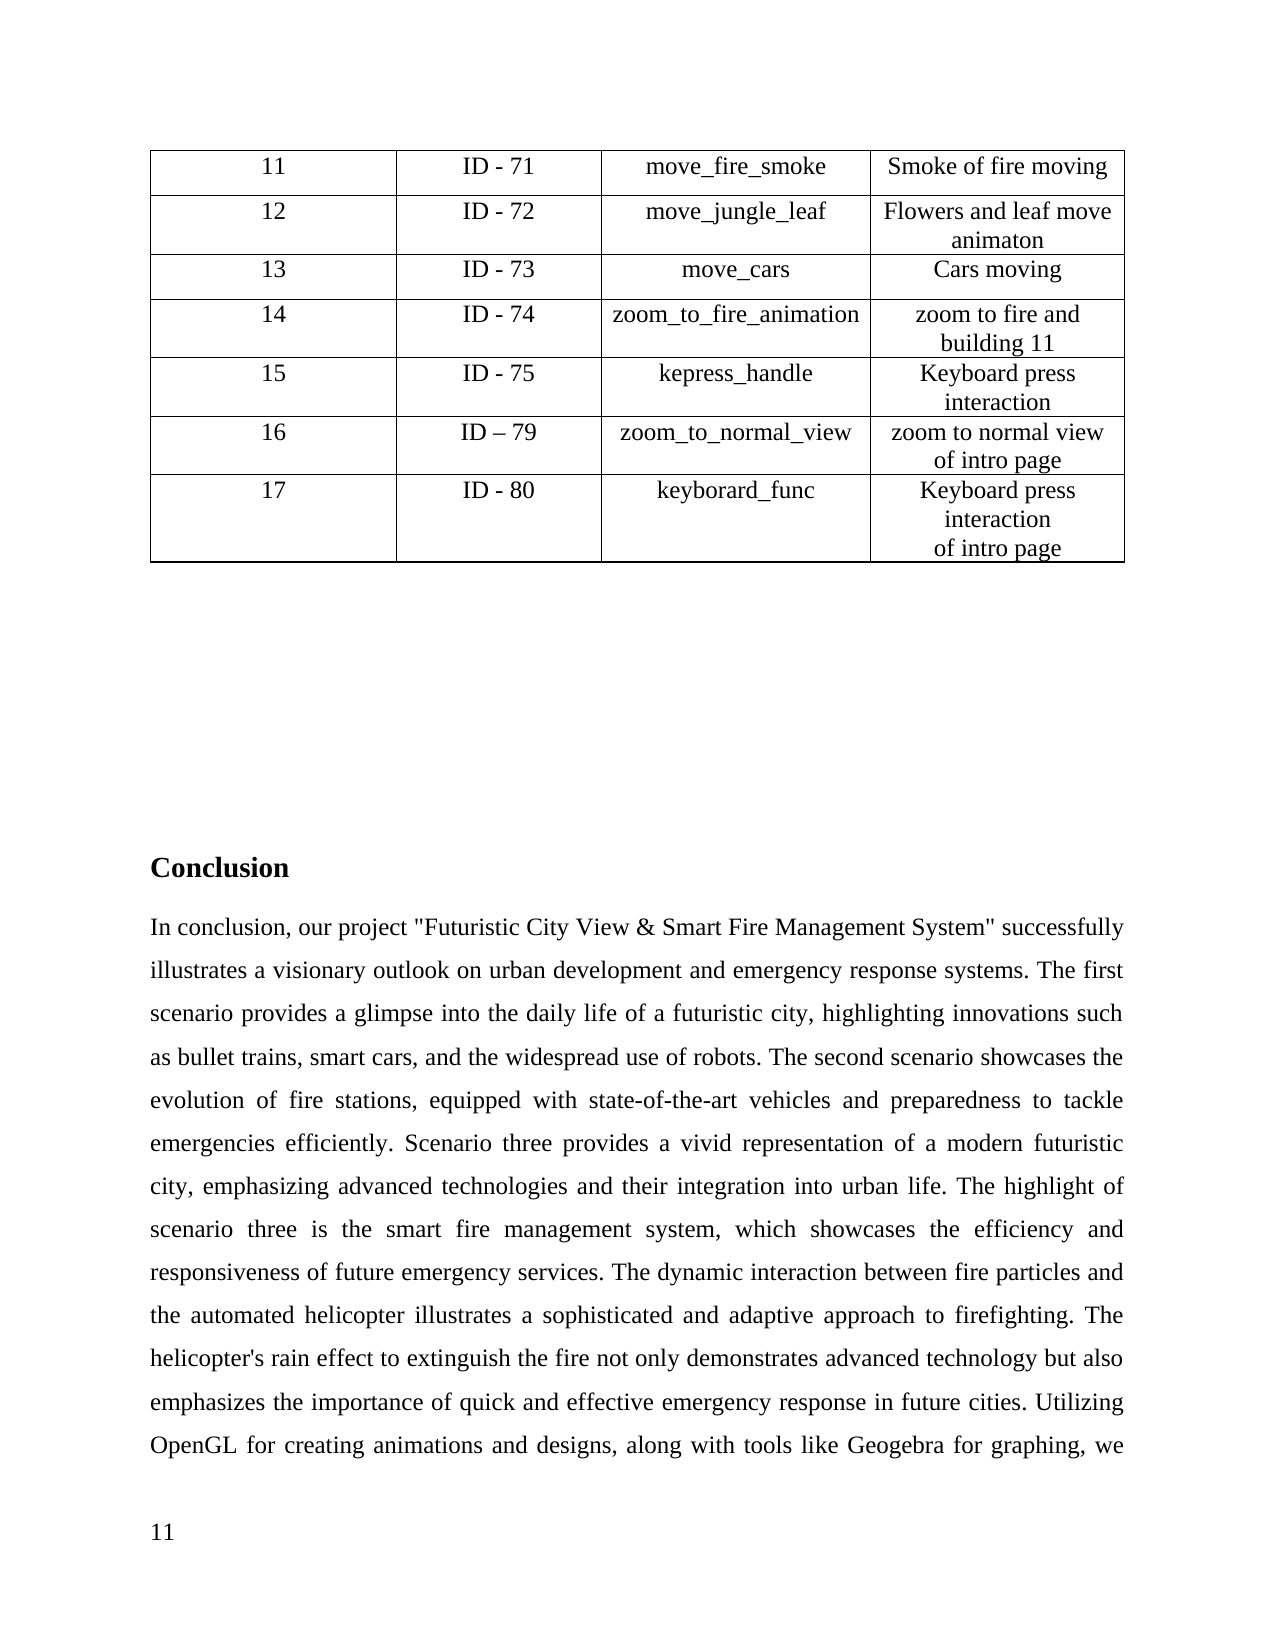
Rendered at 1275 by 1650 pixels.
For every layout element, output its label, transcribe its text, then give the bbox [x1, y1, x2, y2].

table_cell zoom_to_normal_view [602, 417, 870, 474]
table_cell 16 [151, 417, 396, 474]
table_cell ID - 72 [397, 196, 601, 253]
table_cell Cars moving [871, 255, 1124, 298]
table_cell move_jungle_leaf [602, 196, 870, 253]
table_cell 17 [151, 475, 396, 561]
table_cell ID - 73 [397, 255, 601, 298]
table_cell zoom to normal view of intro page [871, 417, 1124, 474]
table_cell Keyboard press interaction of intro page [871, 475, 1124, 561]
table_cell ID - 80 [397, 475, 601, 561]
table_cell move_cars [602, 255, 870, 298]
table_cell ID – 79 [397, 417, 601, 474]
table_cell Flowers and leaf move animaton [871, 196, 1124, 253]
table_cell move_fire_smoke [602, 151, 870, 195]
table_cell ID - 74 [397, 300, 601, 357]
table_cell 14 [151, 300, 396, 357]
table_cell zoom_to_fire_animation [602, 300, 870, 357]
table_cell zoom to fire and building 11 [871, 300, 1124, 357]
table_cell 12 [151, 196, 396, 253]
table_cell 11 [151, 151, 396, 195]
table_cell 15 [151, 358, 396, 416]
table_cell ID - 71 [397, 151, 601, 195]
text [150, 912, 1125, 1458]
table_cell Keyboard press interaction [871, 358, 1124, 416]
text Conclusion [150, 850, 1125, 883]
table_cell ID - 75 [397, 358, 601, 416]
table_cell keyborard_func [602, 475, 870, 561]
table_cell 13 [151, 255, 396, 298]
table_cell kepress_handle [602, 358, 870, 416]
table_cell Smoke of fire moving [871, 151, 1124, 195]
